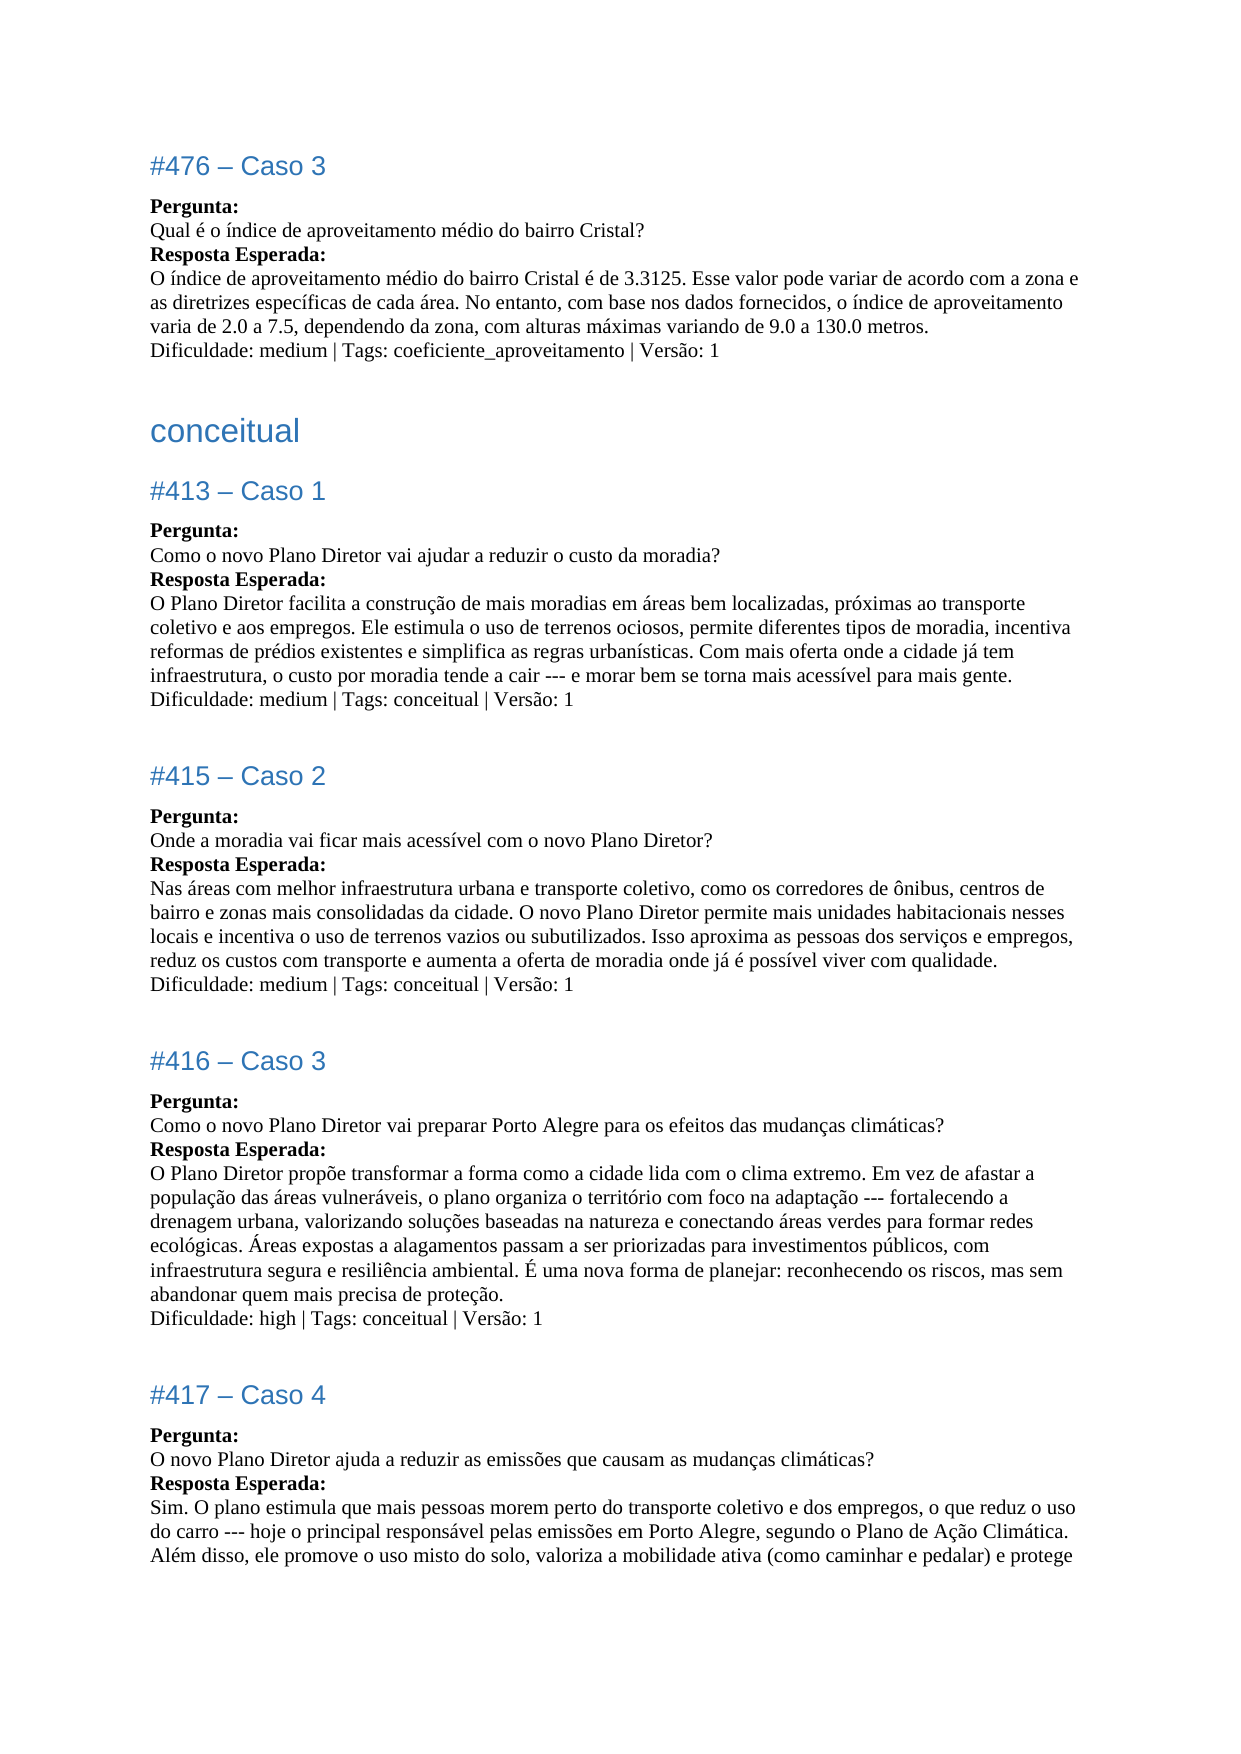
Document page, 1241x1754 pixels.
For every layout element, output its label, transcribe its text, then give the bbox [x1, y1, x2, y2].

text Pergunta: [150, 194, 1090, 218]
subtitle #415 – Caso 2 [150, 760, 1090, 791]
text O índice de aproveitamento médio do bairro Cristal é de 3.3125. Esse valor pode variar de acordo com a zona e as diretrizes específicas de cada área. No entanto, com base nos dados fornecidos, o índice de aproveitamento varia de 2.0 a 7.5, dependendo da zona, com alturas máximas variando de 9.0 a 130.0 metros. [150, 266, 1090, 338]
text Pergunta: [150, 804, 1090, 828]
text Resposta Esperada: [150, 852, 1090, 876]
text Pergunta: [150, 518, 1090, 542]
text Nas áreas com melhor infraestrutura urbana e transporte coletivo, como os corredores de ônibus, centros de bairro e zonas mais consolidadas da cidade. O novo Plano Diretor permite mais unidades habitacionais nesses locais e incentiva o uso de terrenos vazios ou subutilizados. Isso aproxima as pessoas dos serviços e empregos, reduz os custos com transporte e aumenta a oferta de moradia onde já é possível viver com qualidade. [150, 876, 1090, 972]
text Resposta Esperada: [150, 567, 1090, 591]
text Como o novo Plano Diretor vai ajudar a reduzir o custo da moradia? [150, 542, 1090, 567]
subtitle #413 – Caso 1 [150, 475, 1090, 506]
subtitle #416 – Caso 3 [150, 1045, 1090, 1077]
subtitle #417 – Caso 4 [150, 1379, 1090, 1410]
text Dificuldade: high | Tags: conceitual | Versão: 1 [150, 1306, 1090, 1330]
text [150, 1495, 1090, 1567]
text Dificuldade: medium | Tags: conceitual | Versão: 1 [150, 972, 1090, 996]
text Pergunta: [150, 1422, 1090, 1447]
text O Plano Diretor propõe transformar a forma como a cidade lida com o clima extremo. Em vez de afastar a população das áreas vulneráveis, o plano organiza o território com foco na adaptação --- fortalecendo a drenagem urbana, valorizando soluções baseadas na natureza e conectando áreas verdes para formar redes ecológicas. Áreas expostas a alagamentos passam a ser priorizadas para investimentos públicos, com infraestrutura segura e resiliência ambiental. É uma nova forma de planejar: reconhecendo os riscos, mas sem abandonar quem mais precisa de proteção. [150, 1161, 1090, 1306]
subtitle #476 – Caso 3 [150, 150, 1090, 181]
subtitle conceitual [150, 411, 1090, 450]
text Onde a moradia vai ficar mais acessível com o novo Plano Diretor? [150, 828, 1090, 852]
text Dificuldade: medium | Tags: conceitual | Versão: 1 [150, 687, 1090, 711]
text O novo Plano Diretor ajuda a reduzir as emissões que causam as mudanças climáticas? [150, 1447, 1090, 1471]
text Resposta Esperada: [150, 1137, 1090, 1161]
text Resposta Esperada: [150, 1471, 1090, 1495]
text O Plano Diretor facilita a construção de mais moradias em áreas bem localizadas, próximas ao transporte coletivo e aos empregos. Ele estimula o uso de terrenos ociosos, permite diferentes tipos de moradia, incentiva reformas de prédios existentes e simplifica as regras urbanísticas. Com mais oferta onde a cidade já tem infraestrutura, o custo por moradia tende a cair --- e morar bem se torna mais acessível para mais gente. [150, 591, 1090, 687]
text Qual é o índice de aproveitamento médio do bairro Cristal? [150, 218, 1090, 242]
text Pergunta: [150, 1089, 1090, 1113]
text Dificuldade: medium | Tags: coeficiente_aproveitamento | Versão: 1 [150, 338, 1090, 362]
text Como o novo Plano Diretor vai preparar Porto Alegre para os efeitos das mudanças climáticas? [150, 1113, 1090, 1137]
text Resposta Esperada: [150, 242, 1090, 266]
